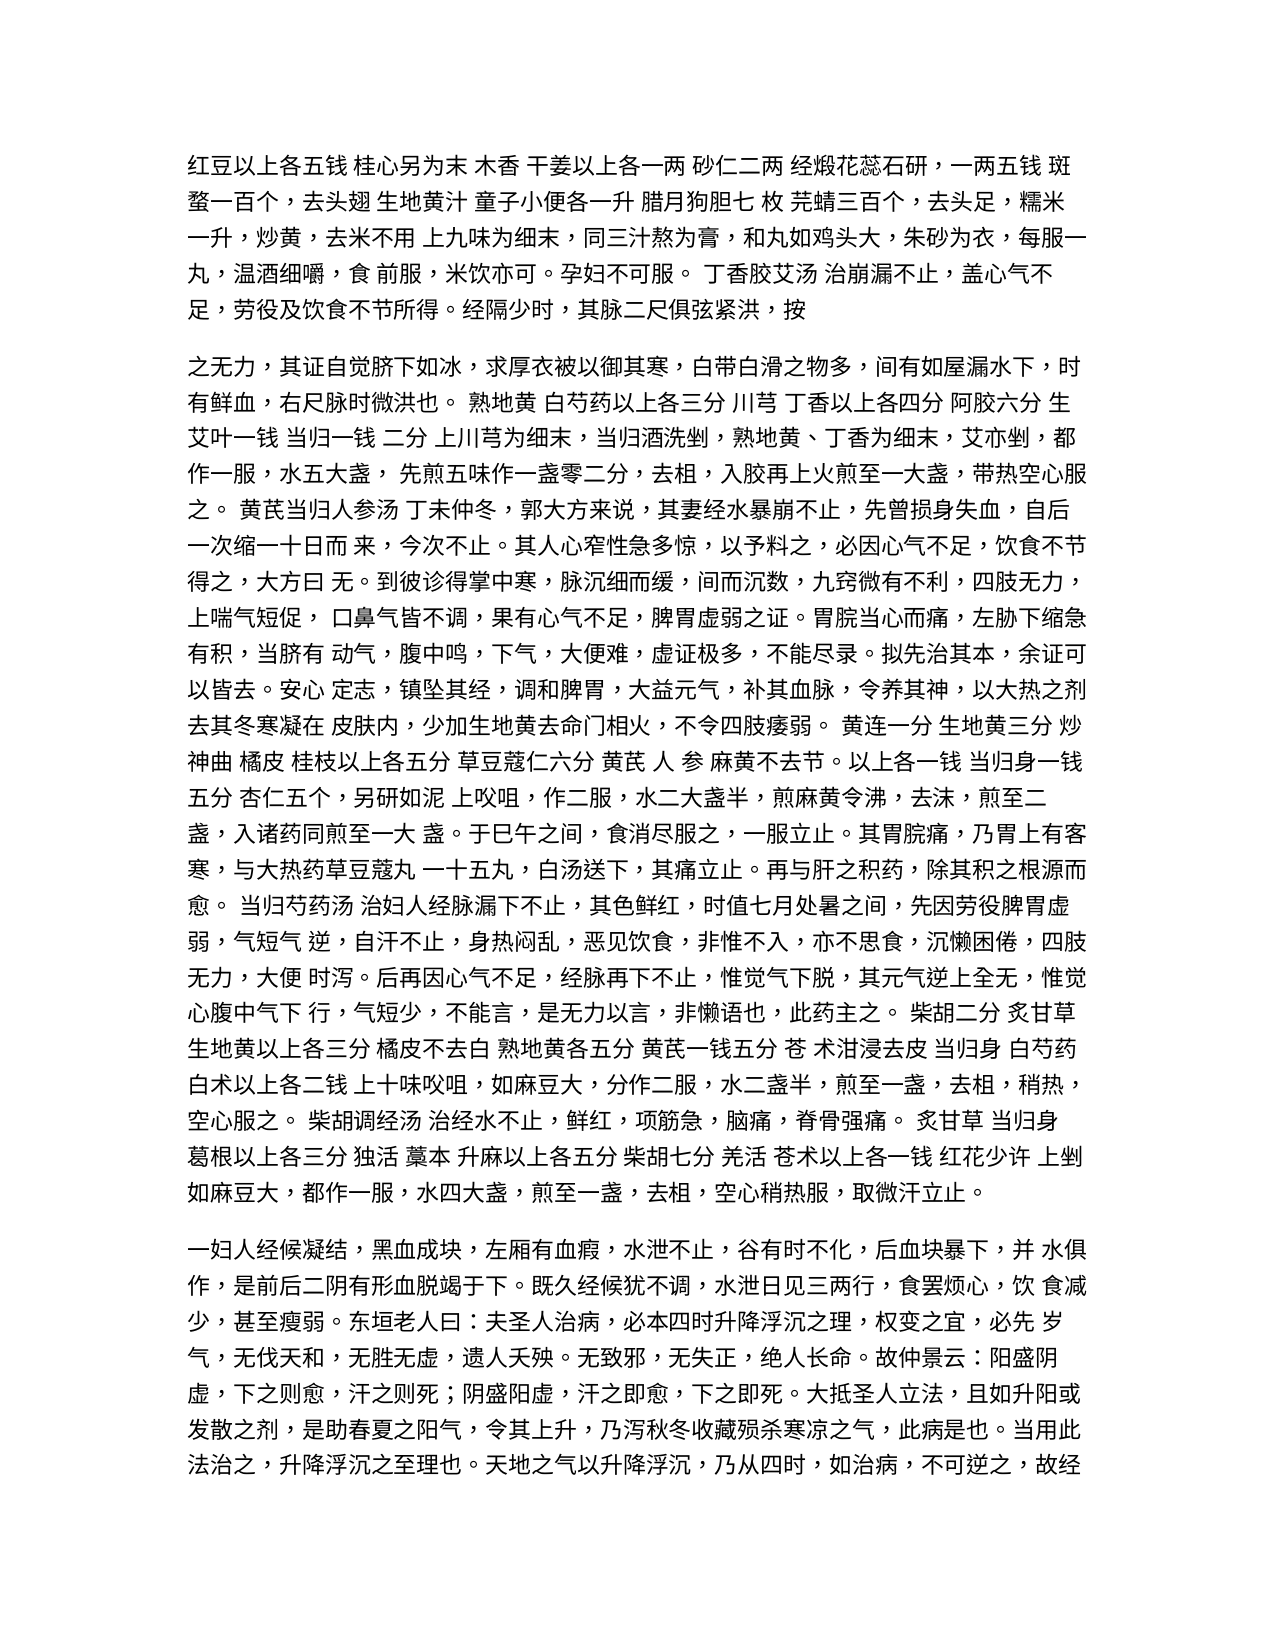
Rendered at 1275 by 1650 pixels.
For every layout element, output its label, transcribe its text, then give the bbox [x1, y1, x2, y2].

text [187, 150, 1087, 325]
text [187, 1234, 1087, 1481]
text 之无力，其证自觉脐下如冰，求厚衣被以御其寒，白带白滑之物多，间有如屋漏水下，时 有鲜血，右尺脉时微洪也。 熟地黄 白芍药以上各三分 川芎 丁香以上各四分 阿胶六分 生艾叶一钱 当归一钱 二分 上川芎为细末，当归酒洗剉，熟地黄、丁香为细末，艾亦剉，都作一服，水五大盏， 先煎五味作一盏零二分，去柤，入胶再上火煎至一大盏，带热空心服之。 黄芪当归人参汤 丁未仲冬，郭大方来说，其妻经水暴崩不止，先曾损身失血，自后一次缩一十日而 来，今次不止。其人心窄性急多惊，以予料之，必因心气不足，饮食不节得之，大方曰 无。到彼诊得掌中寒，脉沉细而缓，间而沉数，九窍微有不利，四肢无力，上喘气短促， 口鼻气皆不调，果有心气不足，脾胃虚弱之证。胃脘当心而痛，左胁下缩急有积，当脐有 动气，腹中鸣，下气，大便难，虚证极多，不能尽录。拟先治其本，余证可以皆去。安心 定志，镇坠其经，调和脾胃，大益元气，补其血脉，令养其神，以大热之剂去其冬寒凝在 皮肤内，少加生地黄去命门相火，不令四肢痿弱。 黄连一分 生地黄三分 炒神曲 橘皮 桂枝以上各五分 草豆蔻仁六分 黄芪 人 参 麻黄不去节。以上各一钱 当归身一钱五分 杏仁五个，另研如泥 上㕮咀，作二服，水二大盏半，煎麻黄令沸，去沫，煎至二盏，入诸药同煎至一大 盏。于巳午之间，食消尽服之，一服立止。其胃脘痛，乃胃上有客寒，与大热药草豆蔻丸 一十五丸，白汤送下，其痛立止。再与肝之积药，除其积之根源而愈。 当归芍药汤 治妇人经脉漏下不止，其色鲜红，时值七月处暑之间，先因劳役脾胃虚弱，气短气 逆，自汗不止，身热闷乱，恶见饮食，非惟不入，亦不思食，沉懒困倦，四肢无力，大便 时泻。后再因心气不足，经脉再下不止，惟觉气下脱，其元气逆上全无，惟觉心腹中气下 行，气短少，不能言，是无力以言，非懒语也，此药主之。 柴胡二分 炙甘草 生地黄以上各三分 橘皮不去白 熟地黄各五分 黄芪一钱五分 苍 术泔浸去皮 当归身 白芍药 白术以上各二钱 上十味㕮咀，如麻豆大，分作二服，水二盏半，煎至一盏，去柤，稍热，空心服之。 柴胡调经汤 治经水不止，鲜红，项筋急，脑痛，脊骨强痛。 炙甘草 当归身 葛根以上各三分 独活 藁本 升麻以上各五分 柴胡七分 羌活 苍术以上各一钱 红花少许 上剉如麻豆大，都作一服，水四大盏，煎至一盏，去柤，空心稍热服，取微汗立止。 [187, 351, 1087, 1208]
